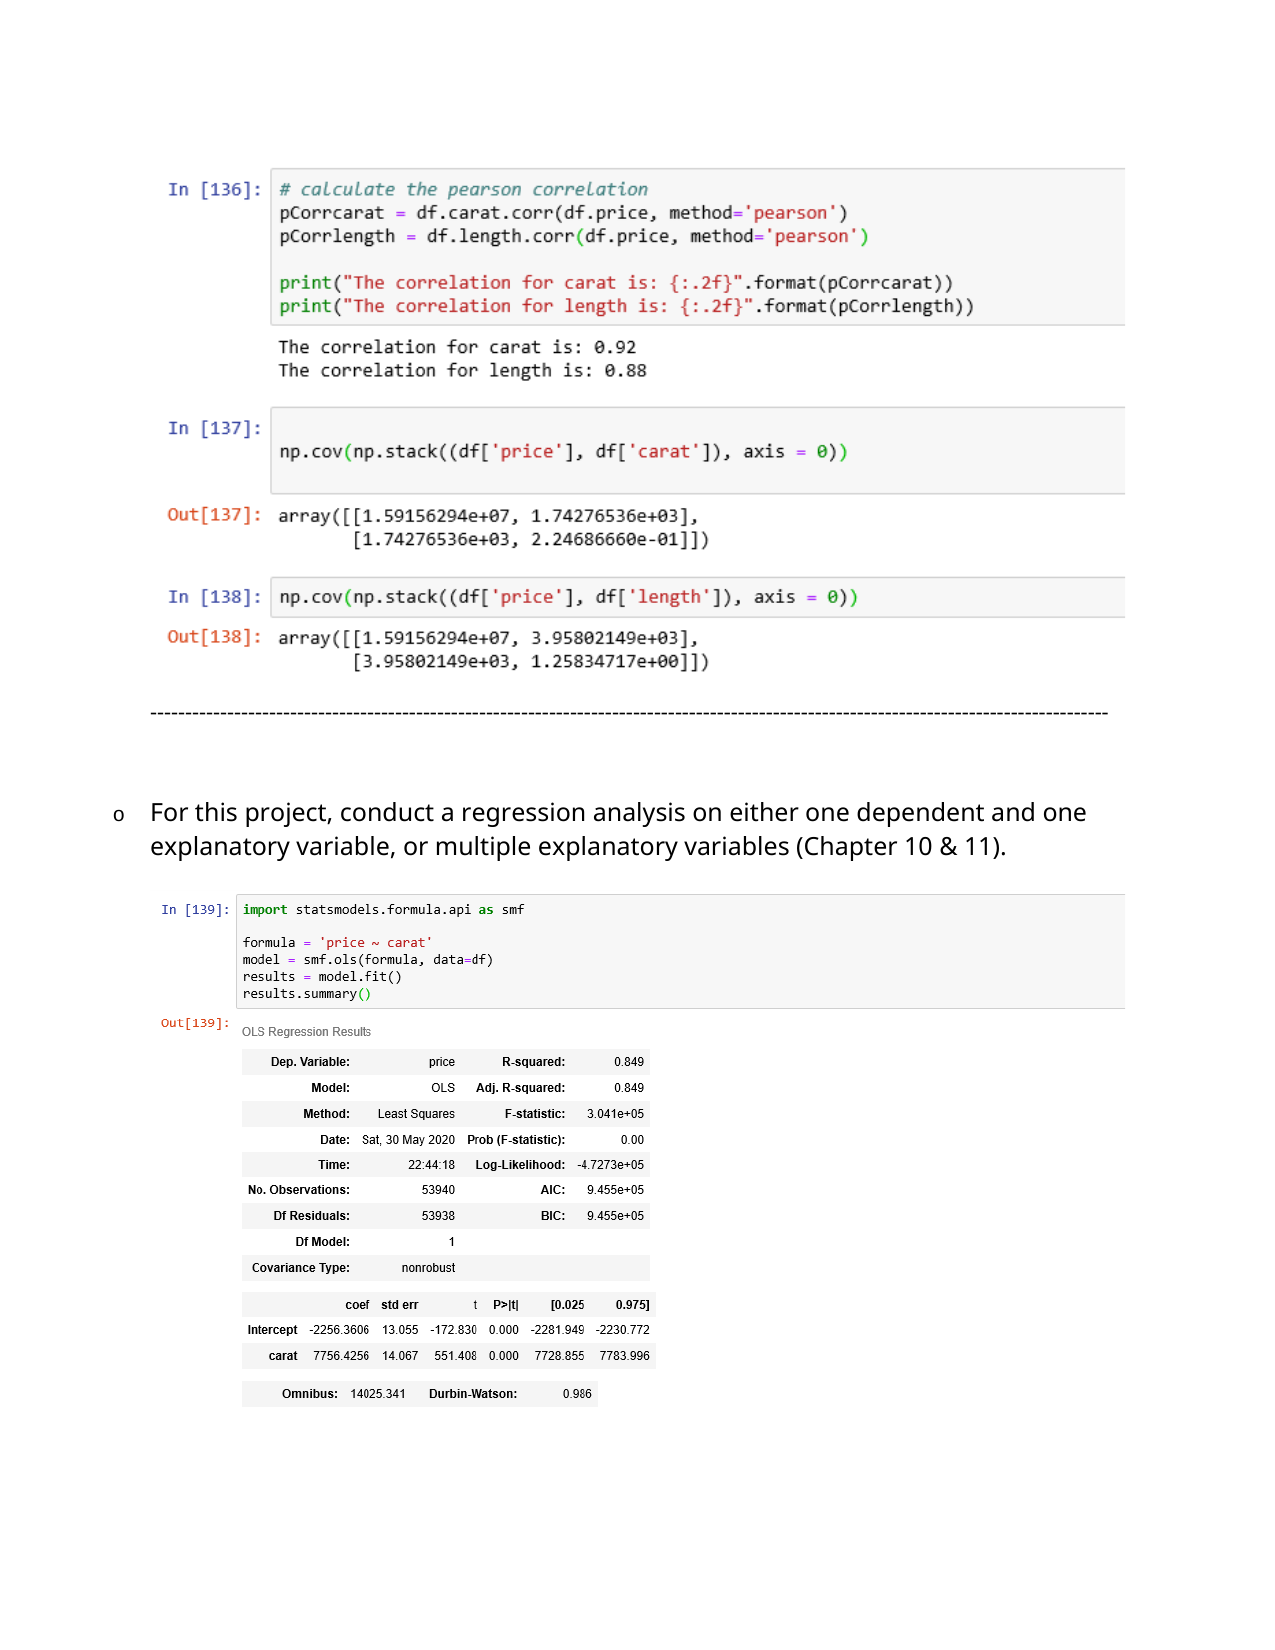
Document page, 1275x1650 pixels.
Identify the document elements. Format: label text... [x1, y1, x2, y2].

list For this project, conduct a regression analysis on either one dependent and one explanatory variable, or multiple explanatory variables (Chapter 10 & 11). [112, 794, 1125, 863]
text ----------------------------------------------------------------------------------------------------------------------------------------- [150, 699, 1125, 726]
picture [150, 150, 1125, 699]
picture [150, 890, 1125, 1413]
